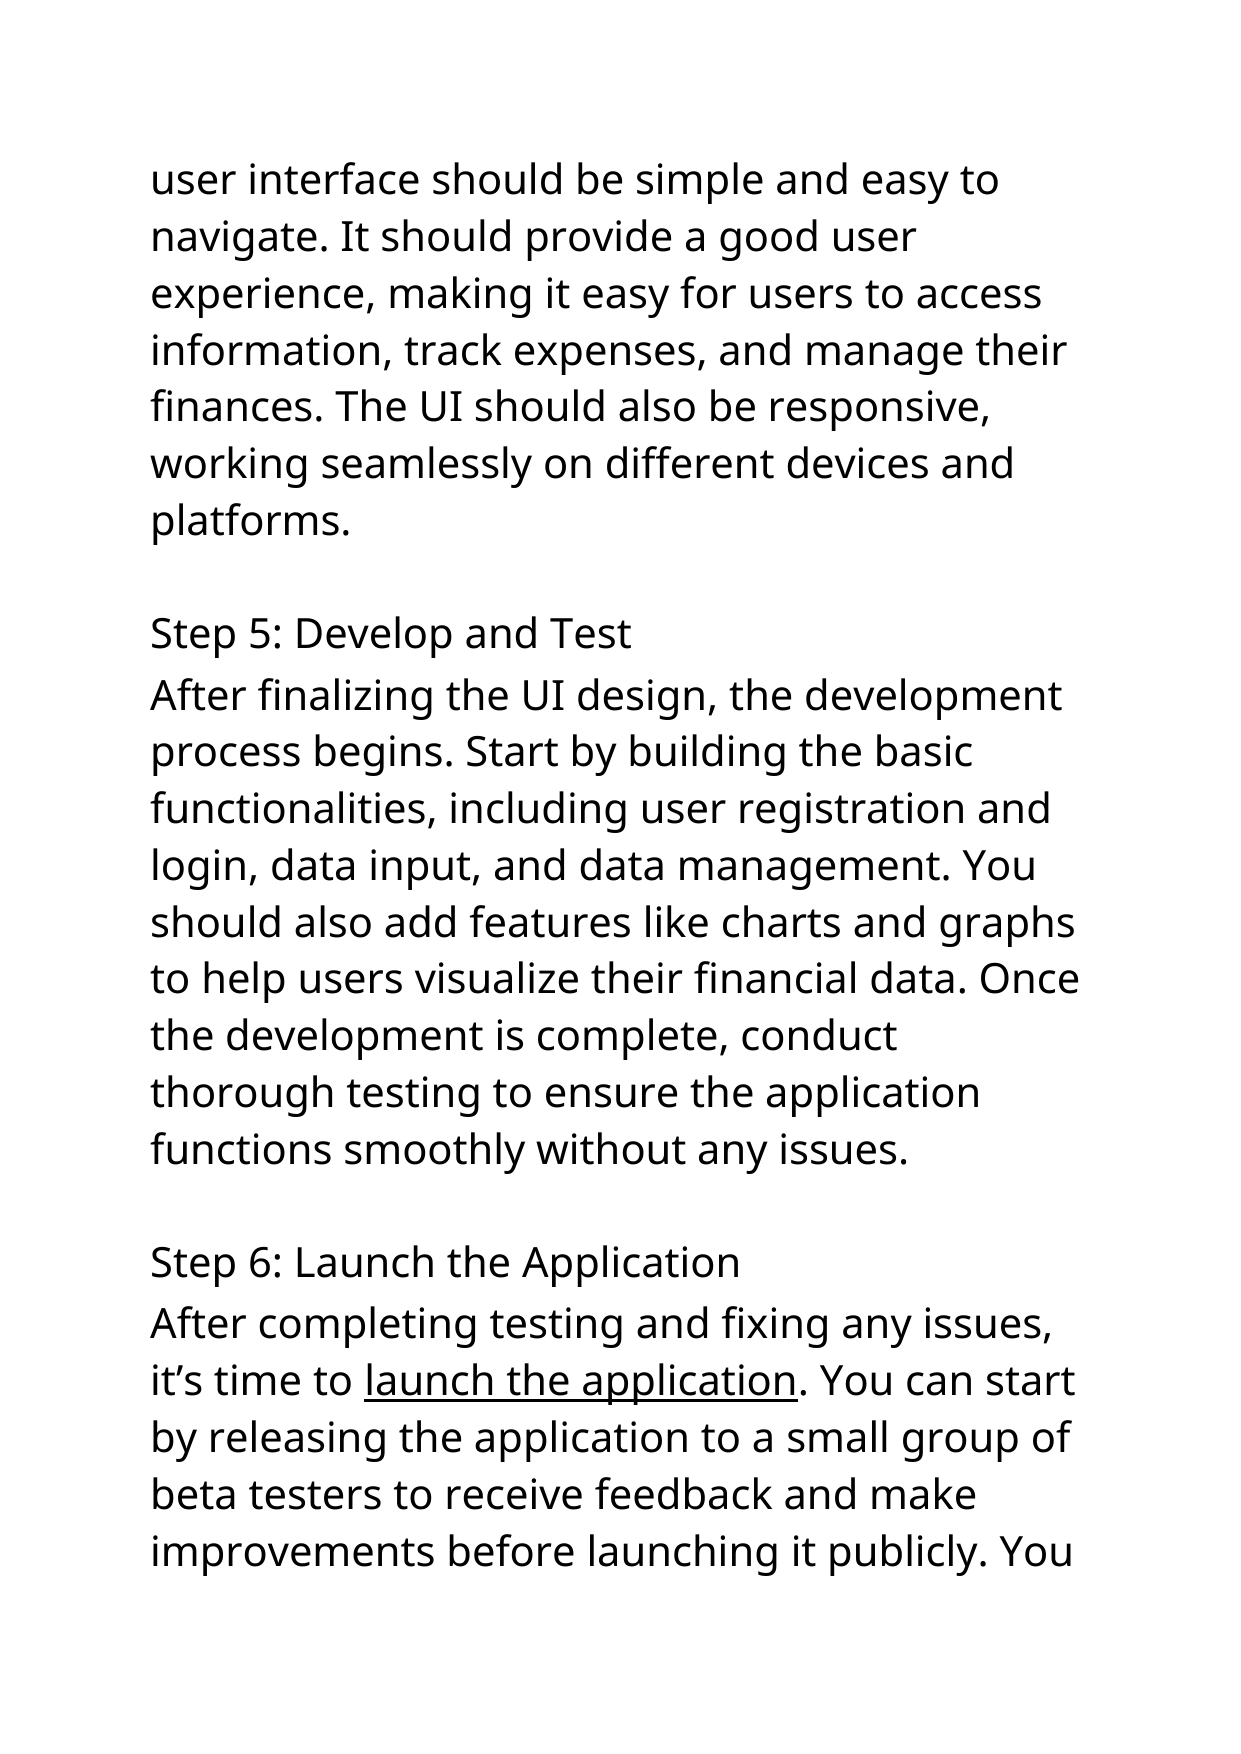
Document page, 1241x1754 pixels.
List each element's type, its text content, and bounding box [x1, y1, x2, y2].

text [150, 1294, 1090, 1578]
subtitle Step 6: Launch the Application [150, 1233, 1090, 1290]
subtitle Step 5: Develop and Test [150, 604, 1090, 661]
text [150, 150, 1090, 547]
text After finalizing the UI design, the development process begins. Start by building the basic functionalities, including user registration and login, data input, and data management. You should also add features like charts and graphs to help users visualize their financial data. Once the development is complete, conduct thorough testing to ensure the application functions smoothly without any issues. [150, 665, 1090, 1176]
